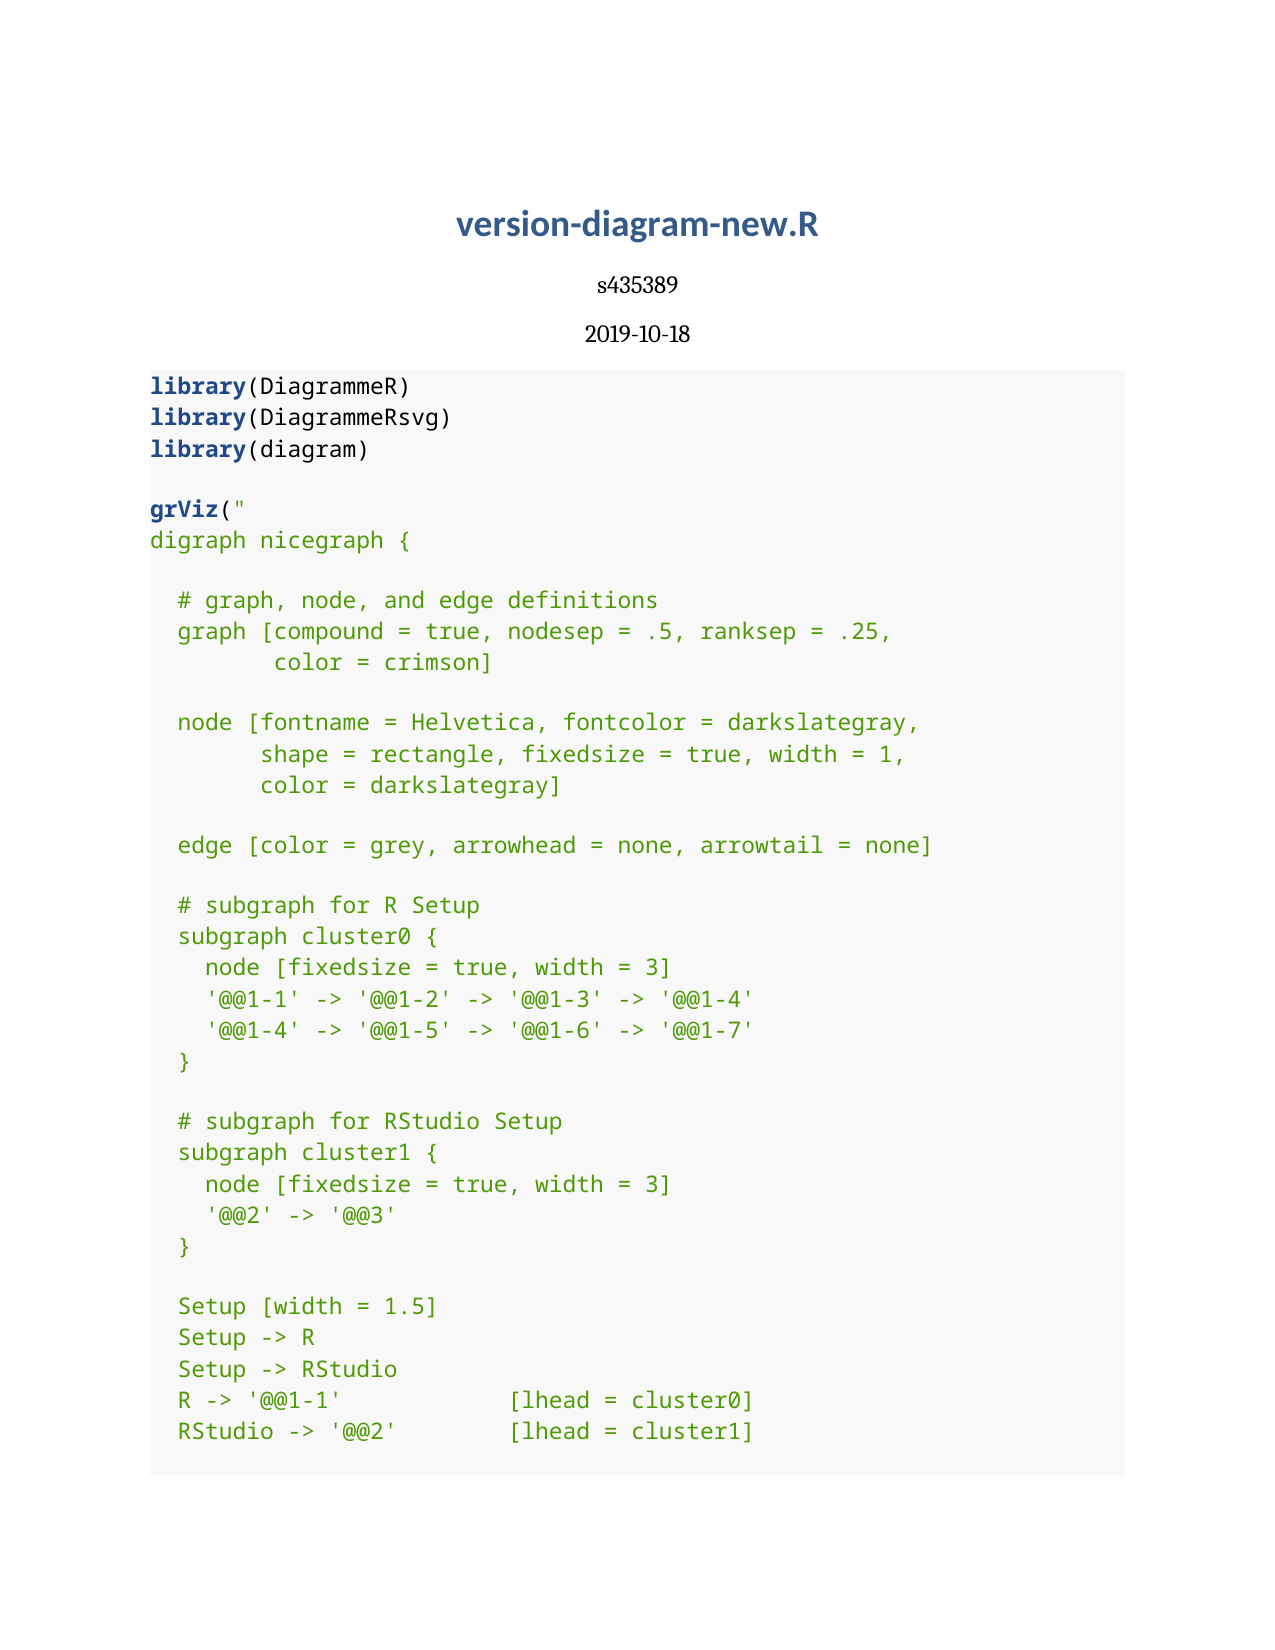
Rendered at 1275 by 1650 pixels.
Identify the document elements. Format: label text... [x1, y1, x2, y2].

text s435389 [150, 271, 1125, 299]
title version-diagram-new.R [150, 200, 1125, 246]
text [150, 370, 1125, 1475]
text 2019-10-18 [150, 320, 1125, 349]
